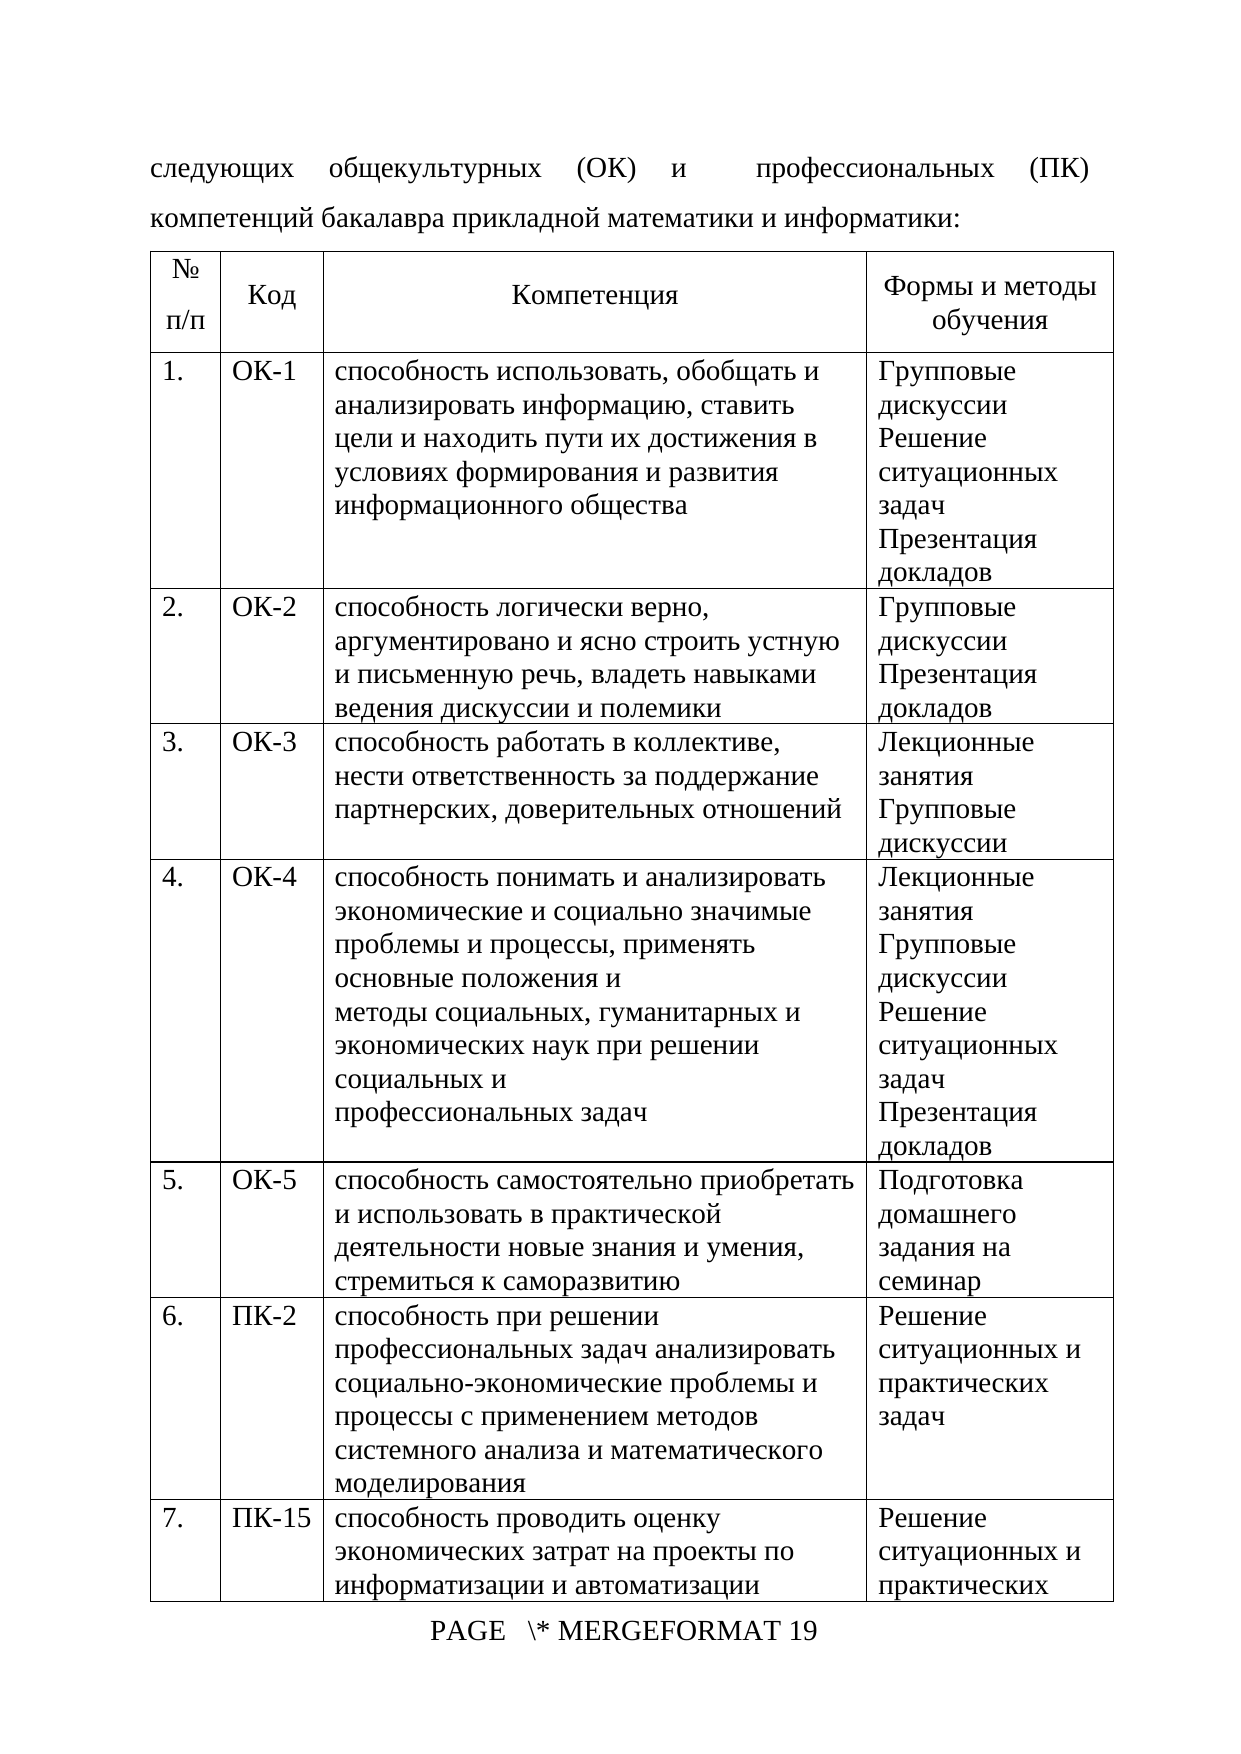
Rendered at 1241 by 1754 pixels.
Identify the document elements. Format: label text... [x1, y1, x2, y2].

table_cell 3. [151, 724, 220, 858]
table_cell Лекционные занятия Групповые дискуссии Решение ситуационных задач Презентация докладов [867, 860, 1113, 1161]
table_cell Лекционные занятия Групповые дискуссии [867, 724, 1113, 858]
table_cell Групповые дискуссии Решение ситуационных задач Презентация докладов [867, 353, 1113, 588]
table_cell способность логически верно, аргументировано и ясно строить устную и письменную речь, владеть навыками ведения дискуссии и полемики [324, 589, 866, 723]
table_header Код [221, 252, 323, 352]
table_header Компетенция [324, 252, 866, 352]
table_cell ОК-3 [221, 724, 323, 858]
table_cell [324, 1500, 866, 1601]
table_header № п/п [151, 252, 220, 352]
table_cell 2. [151, 589, 220, 723]
table_cell ОК-5 [221, 1163, 323, 1297]
table_cell ПК-2 [221, 1298, 323, 1499]
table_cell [867, 1500, 1113, 1601]
table_cell способность при решении профессиональных задач анализировать социально-экономические проблемы и процессы с применением методов системного анализа и математического моделирования [324, 1298, 866, 1499]
table_cell ОК-1 [221, 353, 323, 588]
table_cell способность самостоятельно приобретать и использовать в практической деятельности новые знания и умения, стремиться к саморазвитию [324, 1163, 866, 1297]
table_cell 5. [151, 1163, 220, 1297]
table_cell способность работать в коллективе, нести ответственность за поддержание партнерских, доверительных отношений [324, 724, 866, 858]
table_cell 7. [151, 1500, 220, 1601]
table_cell ОК-2 [221, 589, 323, 723]
table_cell 1. [151, 353, 220, 588]
table_cell ПК-15 [221, 1500, 323, 1601]
table_cell ОК-4 [221, 860, 323, 1161]
table_cell способность использовать, обобщать и анализировать информацию, ставить цели и находить пути их достижения в условиях формирования и развития информационного общества [324, 353, 866, 588]
table_cell 6. [151, 1298, 220, 1499]
table_cell Подготовка домашнего задания на семинар [867, 1163, 1113, 1297]
table_cell Решение ситуационных и практических задач [867, 1298, 1113, 1499]
table_header Формы и методы обучения [867, 252, 1113, 352]
table_cell способность понимать и анализировать экономические и социально значимые проблемы и процессы, применять основные положения и методы социальных, гуманитарных и экономических наук при решении социальных и профессиональных задач [324, 860, 866, 1161]
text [150, 150, 1090, 234]
table_cell Групповые дискуссии Презентация докладов [867, 589, 1113, 723]
table_cell 4. [151, 860, 220, 1161]
